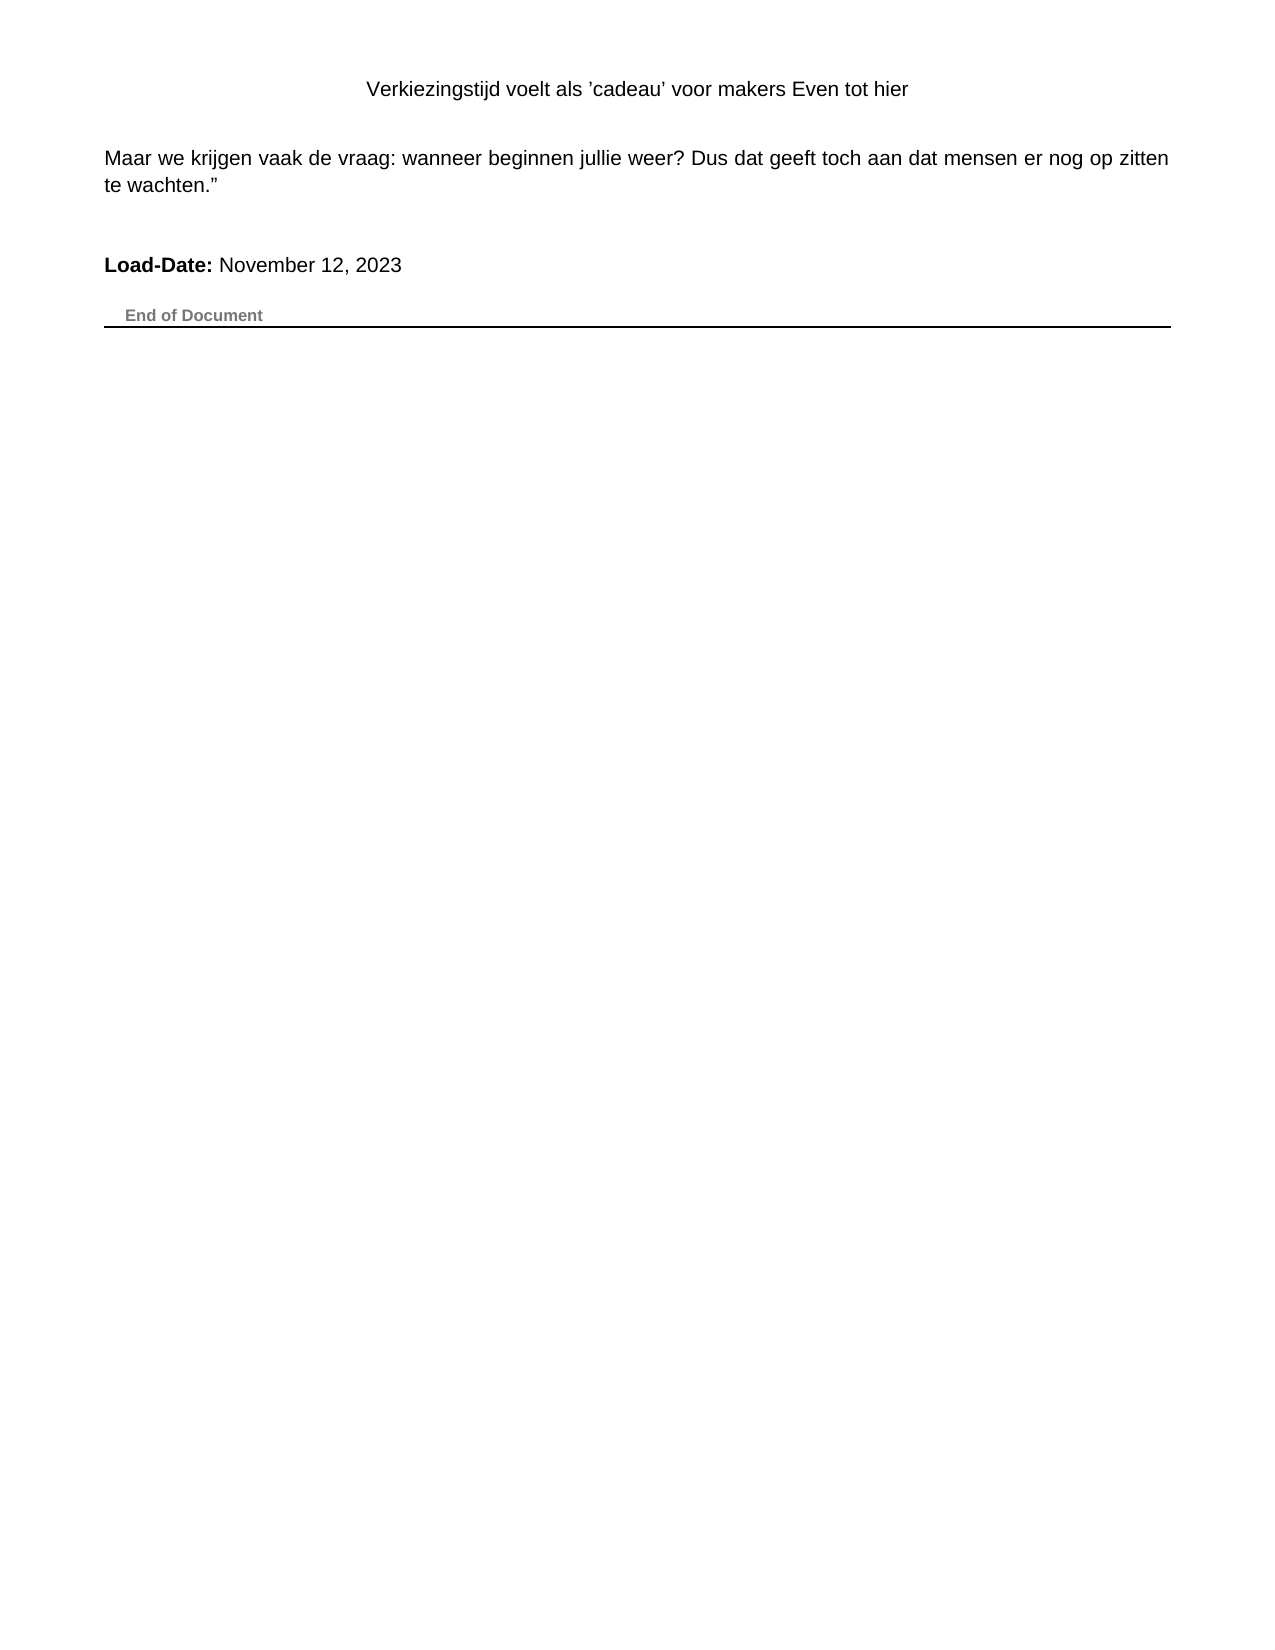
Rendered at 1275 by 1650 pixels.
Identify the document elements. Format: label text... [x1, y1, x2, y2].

text Load-Date: November 12, 2023 [104, 221, 1171, 277]
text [104, 142, 1171, 196]
text End of Document [125, 306, 1171, 325]
